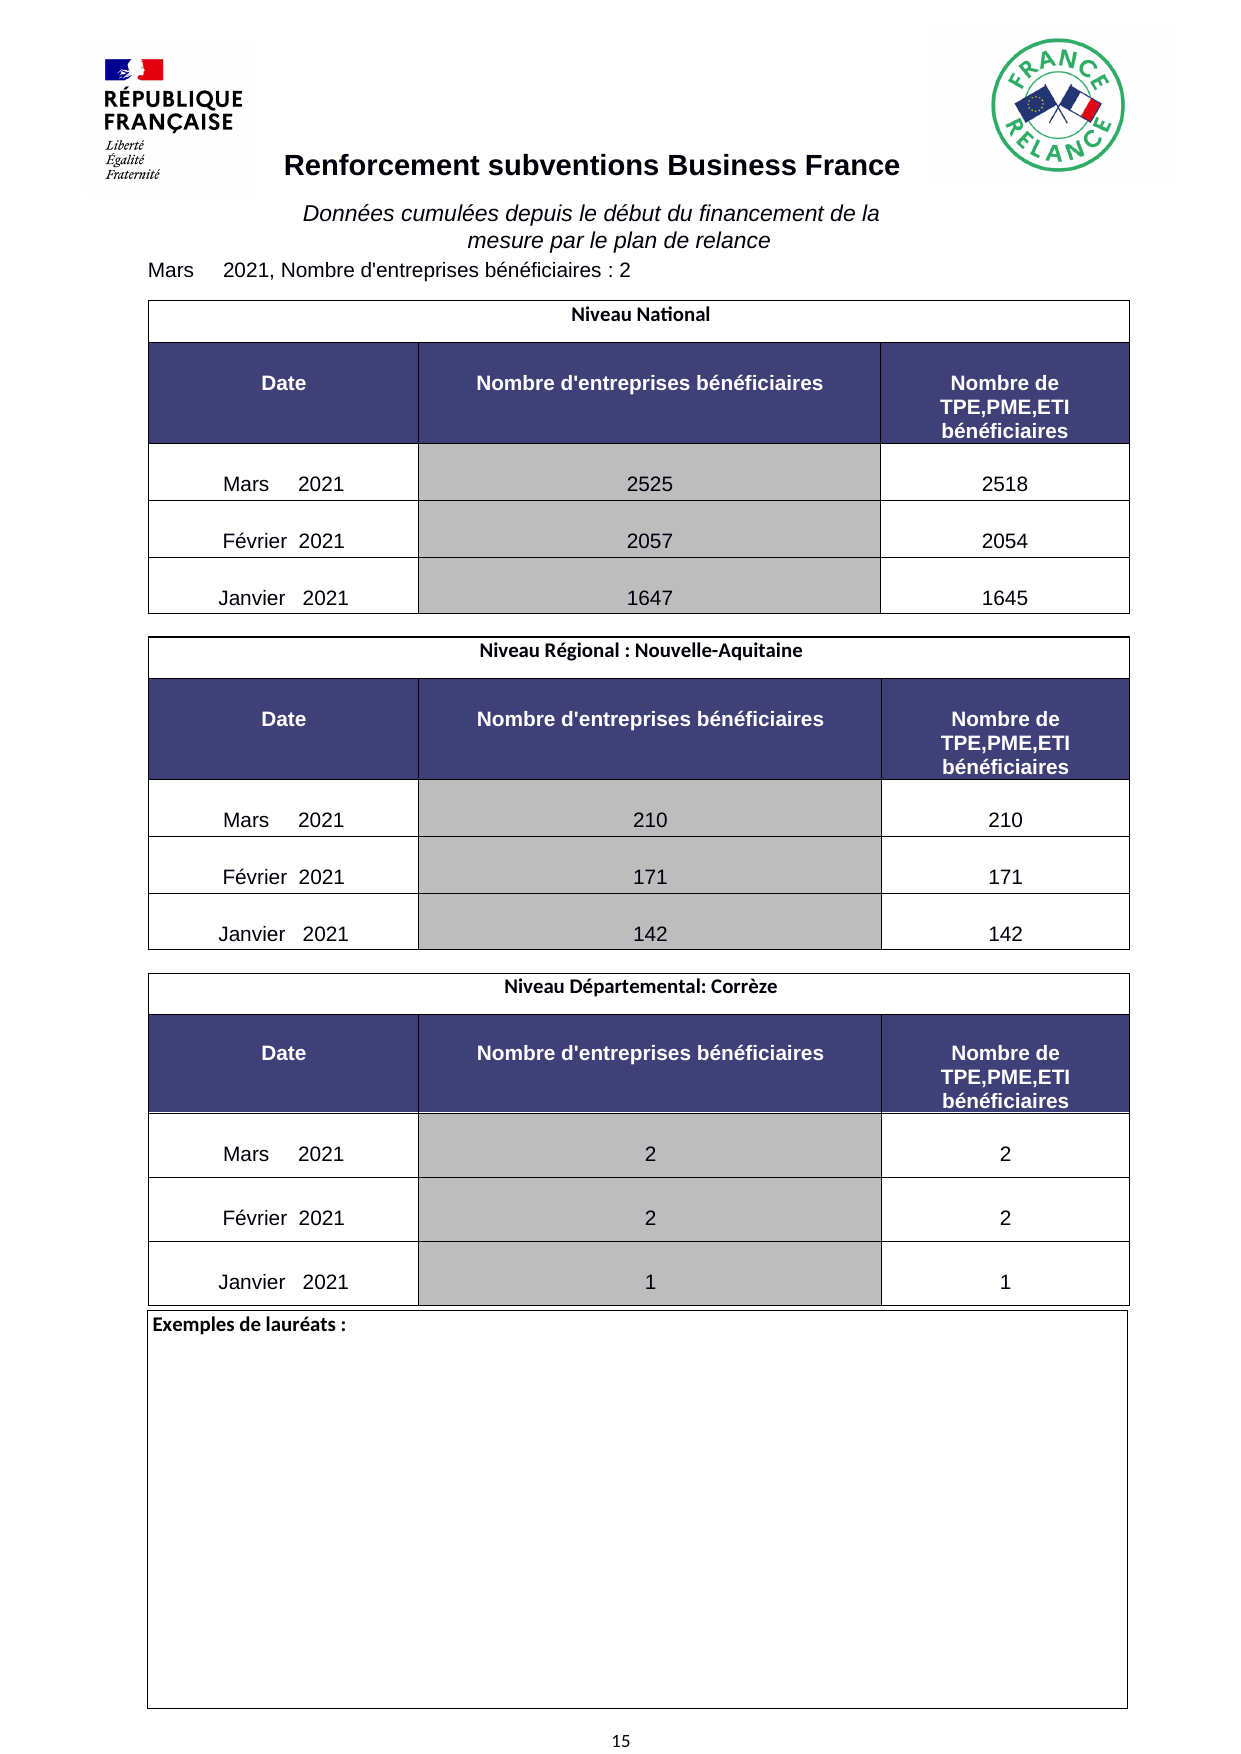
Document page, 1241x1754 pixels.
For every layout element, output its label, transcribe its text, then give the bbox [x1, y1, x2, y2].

table_cell 142 [419, 894, 881, 949]
table_cell 142 [882, 894, 1129, 949]
table_cell Mars 2021 [149, 444, 418, 500]
table_cell Janvier 2021 [149, 1242, 418, 1305]
table_cell 1 [882, 1242, 1129, 1305]
table_cell 210 [882, 780, 1129, 836]
text Données cumulées depuis le début du financement de la mesure par le plan de relance [148, 200, 1093, 253]
table_header Niveau Régional : Nouvelle-Aquitaine [149, 638, 1129, 678]
table_cell 2525 [419, 444, 880, 500]
table_cell Nombre d'entreprises bénéficiaires [419, 1015, 881, 1112]
table_cell Date [149, 1015, 418, 1112]
table_cell Nombre de TPE,PME,ETI bénéficiaires [882, 1015, 1129, 1112]
table_header Niveau Départemental: Corrèze [149, 974, 1129, 1014]
table_cell Février 2021 [149, 837, 418, 893]
picture [84, 39, 258, 197]
table_cell 1 [419, 1242, 881, 1305]
table_cell Nombre d'entreprises bénéficiaires [419, 343, 880, 443]
table_cell 171 [882, 837, 1129, 893]
table_cell Janvier 2021 [149, 894, 418, 949]
text Renforcement subventions Business France [258, 148, 926, 181]
table_cell 2057 [419, 501, 880, 557]
table_cell Nombre d'entreprises bénéficiaires [419, 679, 881, 779]
table_cell 2 [419, 1178, 881, 1241]
table_cell Date [149, 343, 418, 443]
table_cell Mars 2021 [149, 1114, 418, 1177]
table_cell Nombre de TPE,PME,ETI bénéficiaires [881, 343, 1129, 443]
table_cell Date [149, 679, 418, 779]
table_cell 1647 [419, 558, 880, 613]
table_cell 1645 [881, 558, 1129, 613]
table_cell 2 [419, 1114, 881, 1177]
table_header Niveau National [149, 301, 1129, 342]
text Mars 2021, Nombre d'entreprises bénéficiaires : 2 [148, 258, 1093, 282]
table_cell 2054 [881, 501, 1129, 557]
table_cell 2518 [881, 444, 1129, 500]
table_cell 210 [419, 780, 881, 836]
table_cell Février 2021 [149, 1178, 418, 1241]
table_cell Janvier 2021 [149, 558, 418, 613]
table_cell 2 [882, 1114, 1129, 1177]
table_cell Nombre de TPE,PME,ETI bénéficiaires [882, 679, 1129, 779]
table_cell 171 [419, 837, 881, 893]
table_cell 2 [882, 1178, 1129, 1241]
table_cell Mars 2021 [149, 780, 418, 836]
picture [926, 17, 1182, 185]
table_cell Février 2021 [149, 501, 418, 557]
